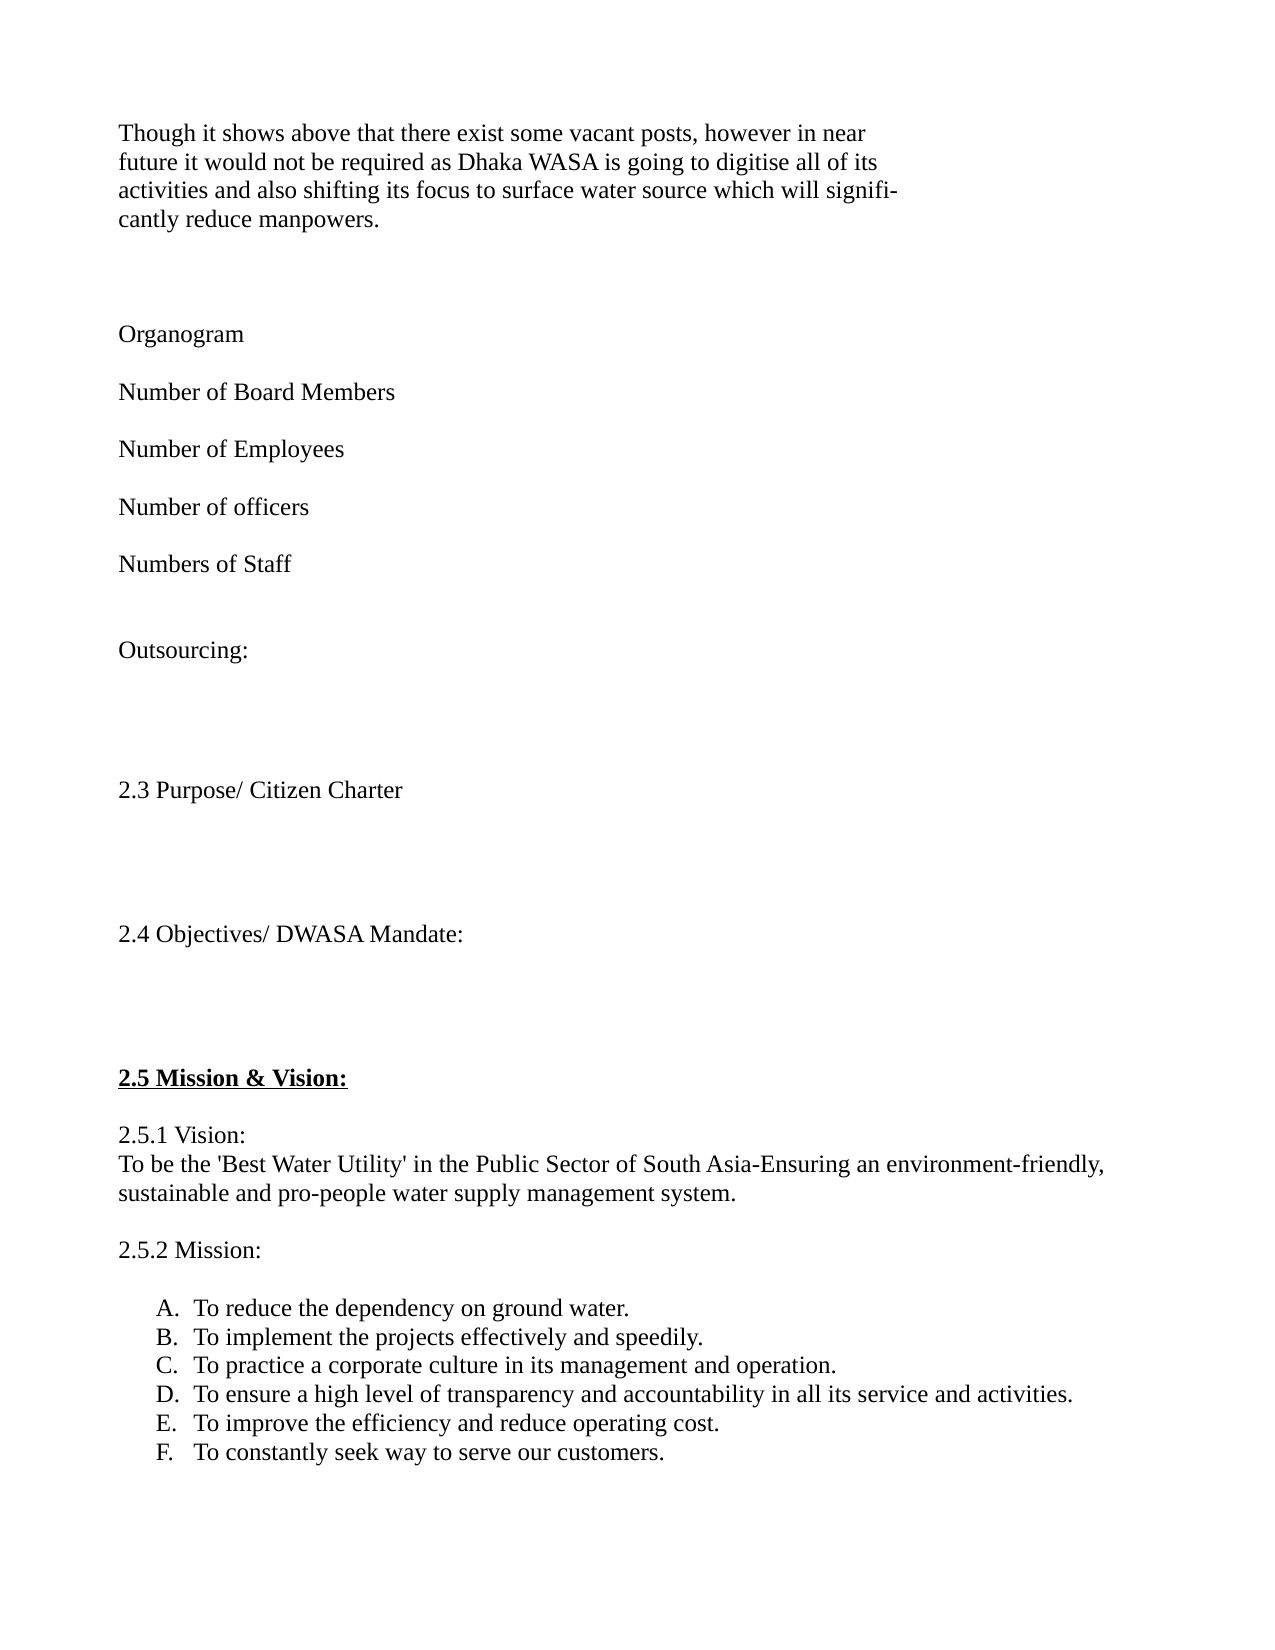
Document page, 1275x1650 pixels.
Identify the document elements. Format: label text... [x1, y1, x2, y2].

list To constantly seek way to serve our customers. [156, 1437, 1157, 1466]
text Though it shows above that there exist some vacant posts, however in near [118, 118, 1157, 147]
list To improve the efficiency and reduce operating cost. [156, 1408, 1157, 1437]
text future it would not be required as Dhaka WASA is going to digitise all of its [118, 147, 1157, 176]
text 2.5.2 Mission: [118, 1236, 1157, 1264]
text 2.5.1 Vision: [118, 1121, 1157, 1149]
text Outsourcing: [118, 636, 1157, 664]
text Numbers of Staff [118, 549, 1157, 578]
text cantly reduce manpowers. [118, 204, 1157, 233]
text 2.5 Mission & Vision: [118, 1063, 1157, 1092]
list To reduce the dependency on ground water. [156, 1293, 1157, 1322]
text 2.4 Objectives/ DWASA Mandate: [118, 919, 1157, 948]
list To ensure a high level of transparency and accountability in all its service and activities. [156, 1379, 1157, 1408]
list To practice a corporate culture in its management and operation. [156, 1351, 1157, 1379]
list To implement the projects effectively and speedily. [156, 1322, 1157, 1351]
text To be the 'Best Water Utility' in the Public Sector of South Asia-Ensuring an environment-friendly, sustainable and pro-people water supply management system. [118, 1149, 1157, 1207]
text Number of officers [118, 492, 1157, 521]
text Number of Board Members [118, 377, 1157, 406]
text Number of Employees [118, 434, 1157, 463]
text Organogram [118, 319, 1157, 348]
text activities and also shifting its focus to surface water source which will signifi- [118, 176, 1157, 204]
text 2.3 Purpose/ Citizen Charter [118, 776, 1157, 804]
